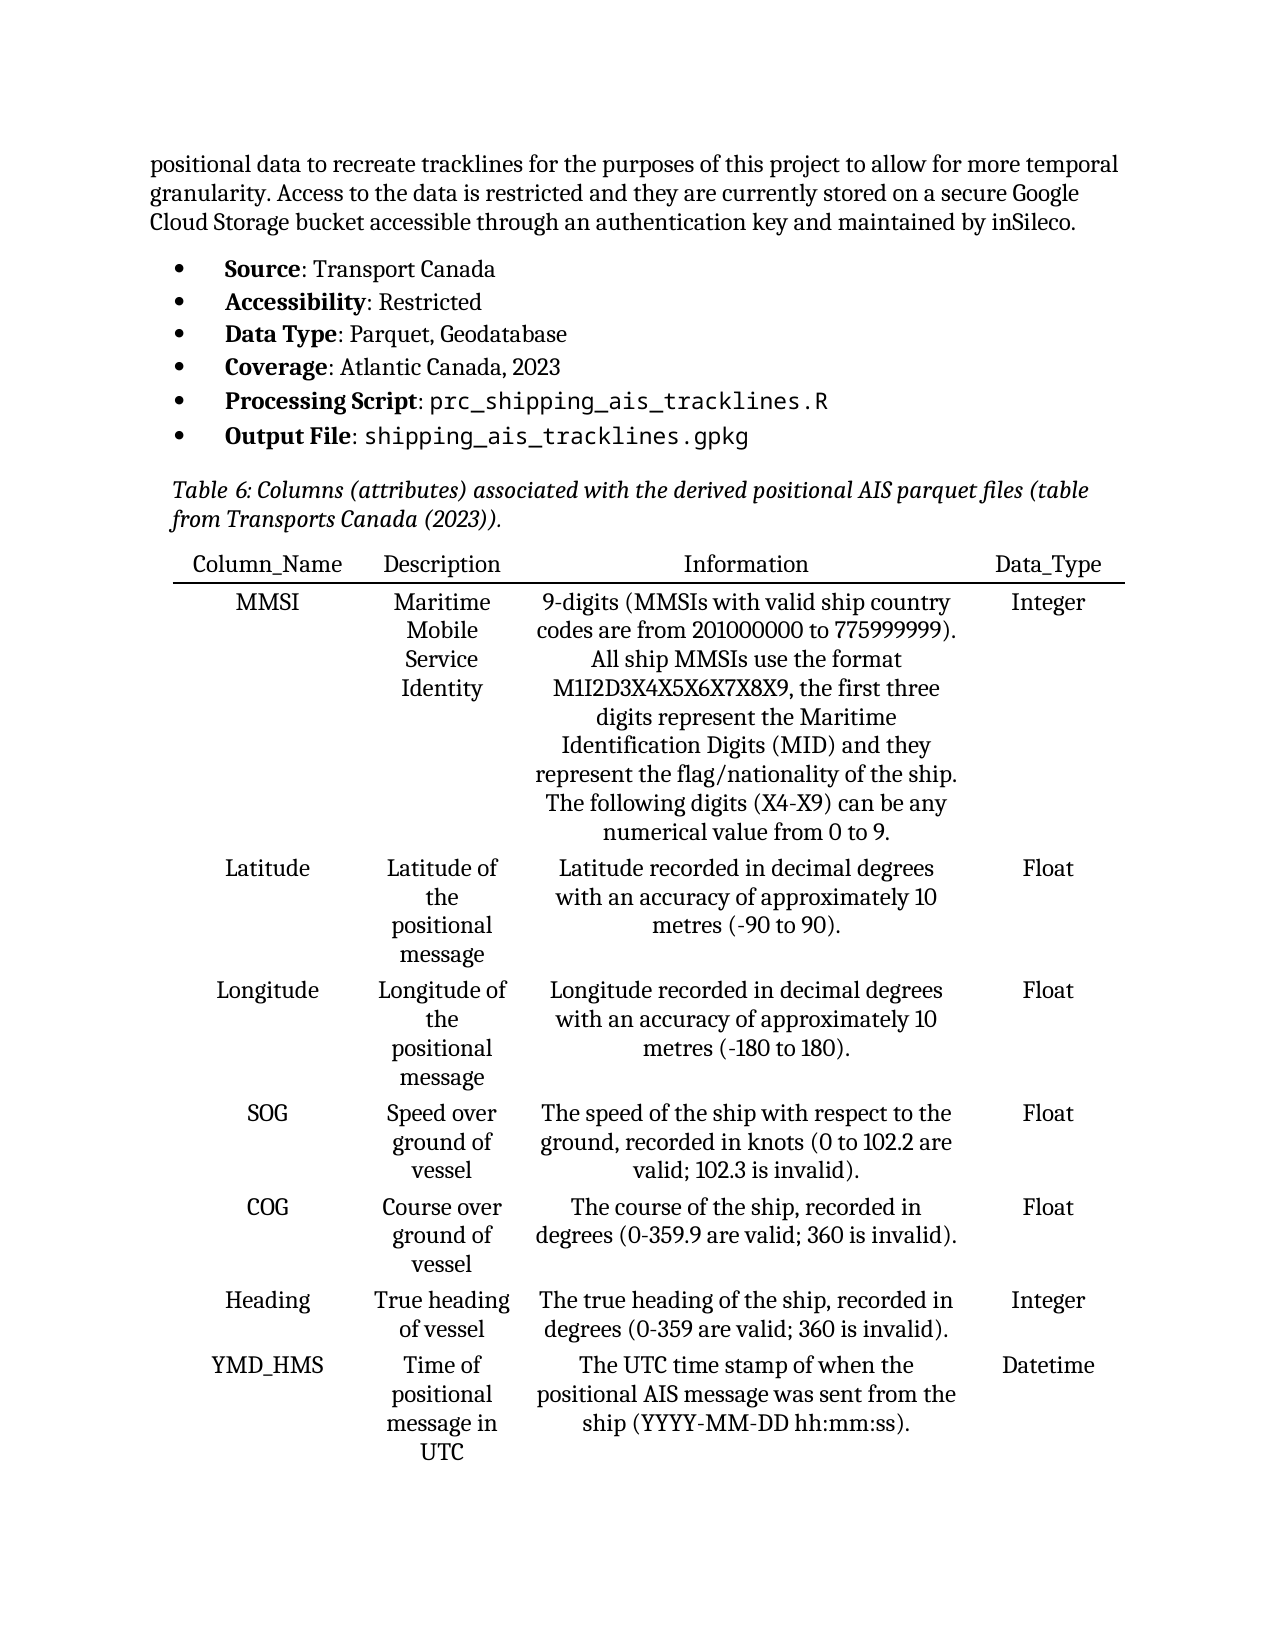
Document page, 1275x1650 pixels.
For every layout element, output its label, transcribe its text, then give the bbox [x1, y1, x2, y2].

list Source: Transport Canada [175, 255, 1125, 284]
list Processing Script: prc_shipping_ais_tracklines.R [175, 385, 1125, 416]
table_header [161, 455, 1136, 1470]
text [150, 150, 1125, 236]
list Output File: shipping_ais_tracklines.gpkg [175, 420, 1125, 451]
list Data Type: Parquet, Geodatabase [175, 320, 1125, 349]
list Coverage: Atlantic Canada, 2023 [175, 352, 1125, 381]
list Accessibility: Restricted [175, 287, 1125, 316]
